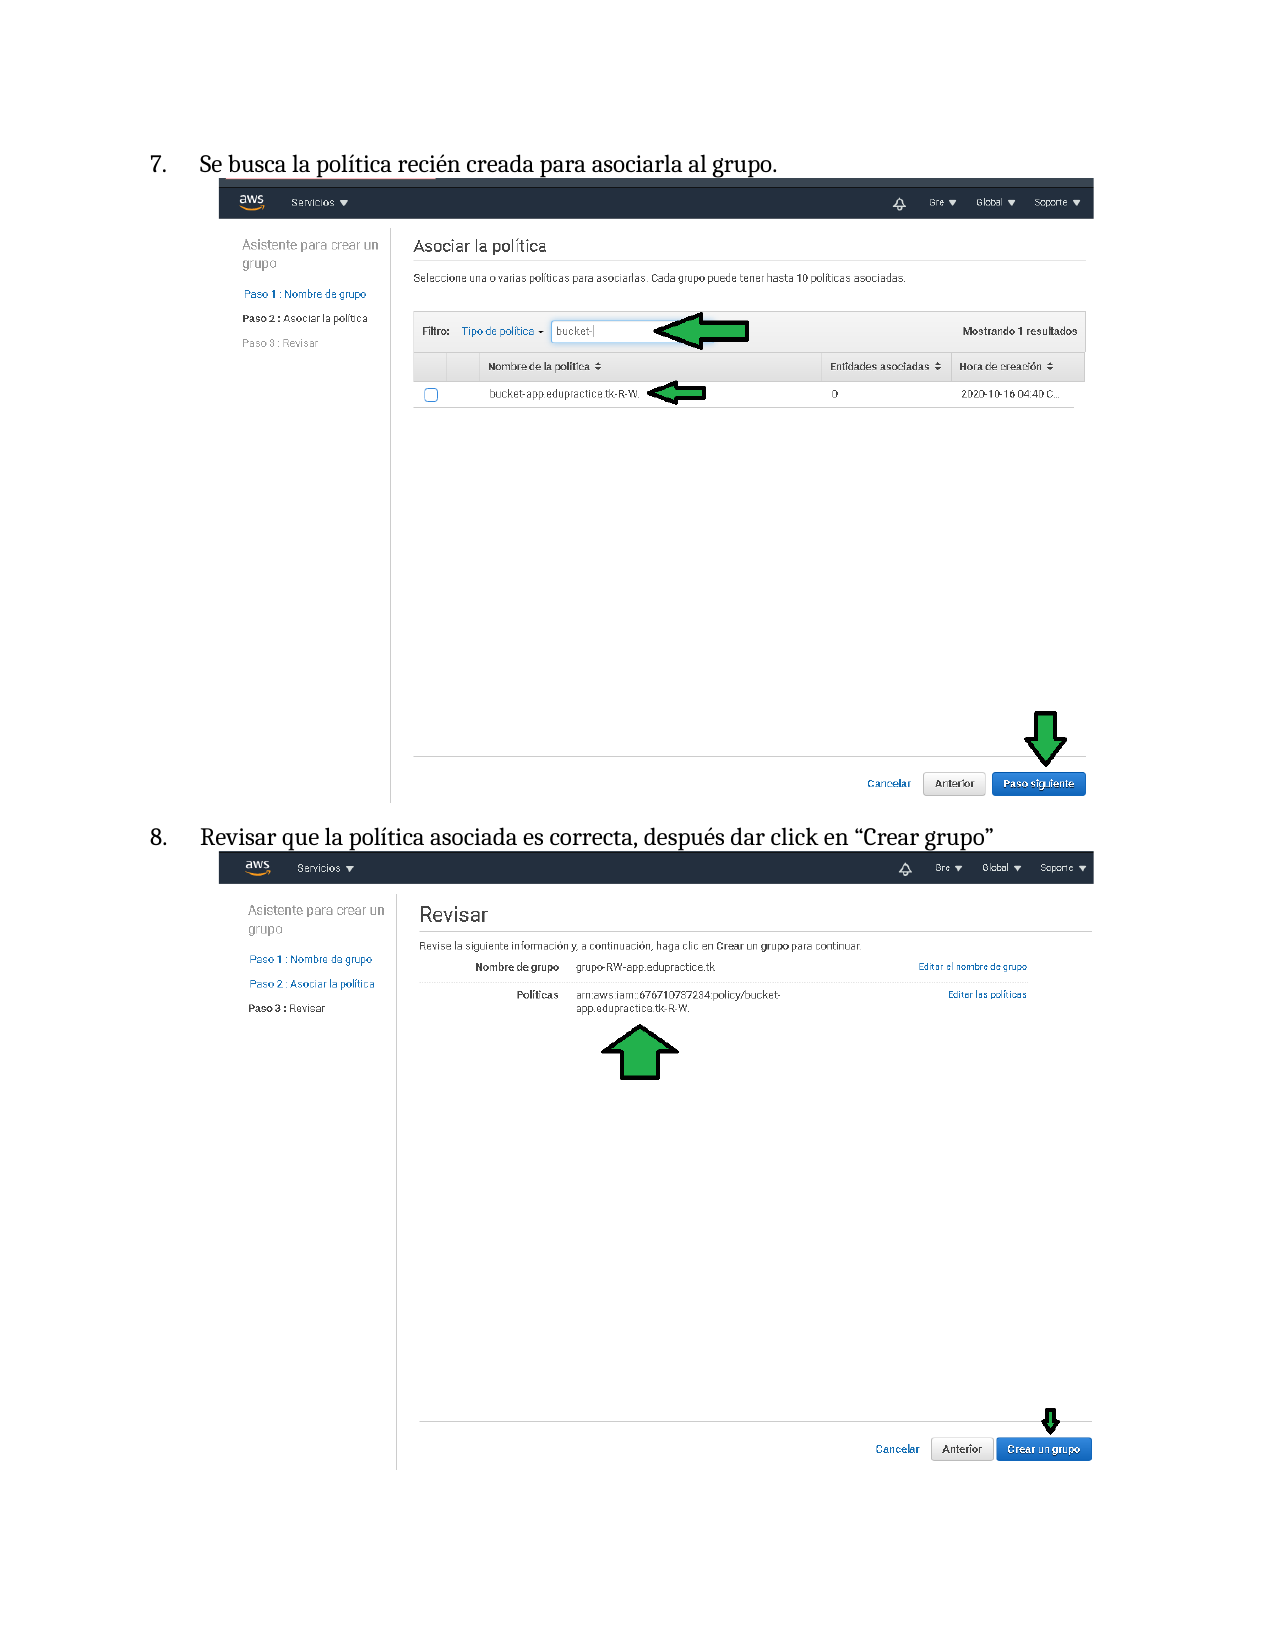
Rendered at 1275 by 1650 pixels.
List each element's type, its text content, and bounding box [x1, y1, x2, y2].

picture [218, 178, 1094, 803]
picture [218, 851, 1094, 1470]
